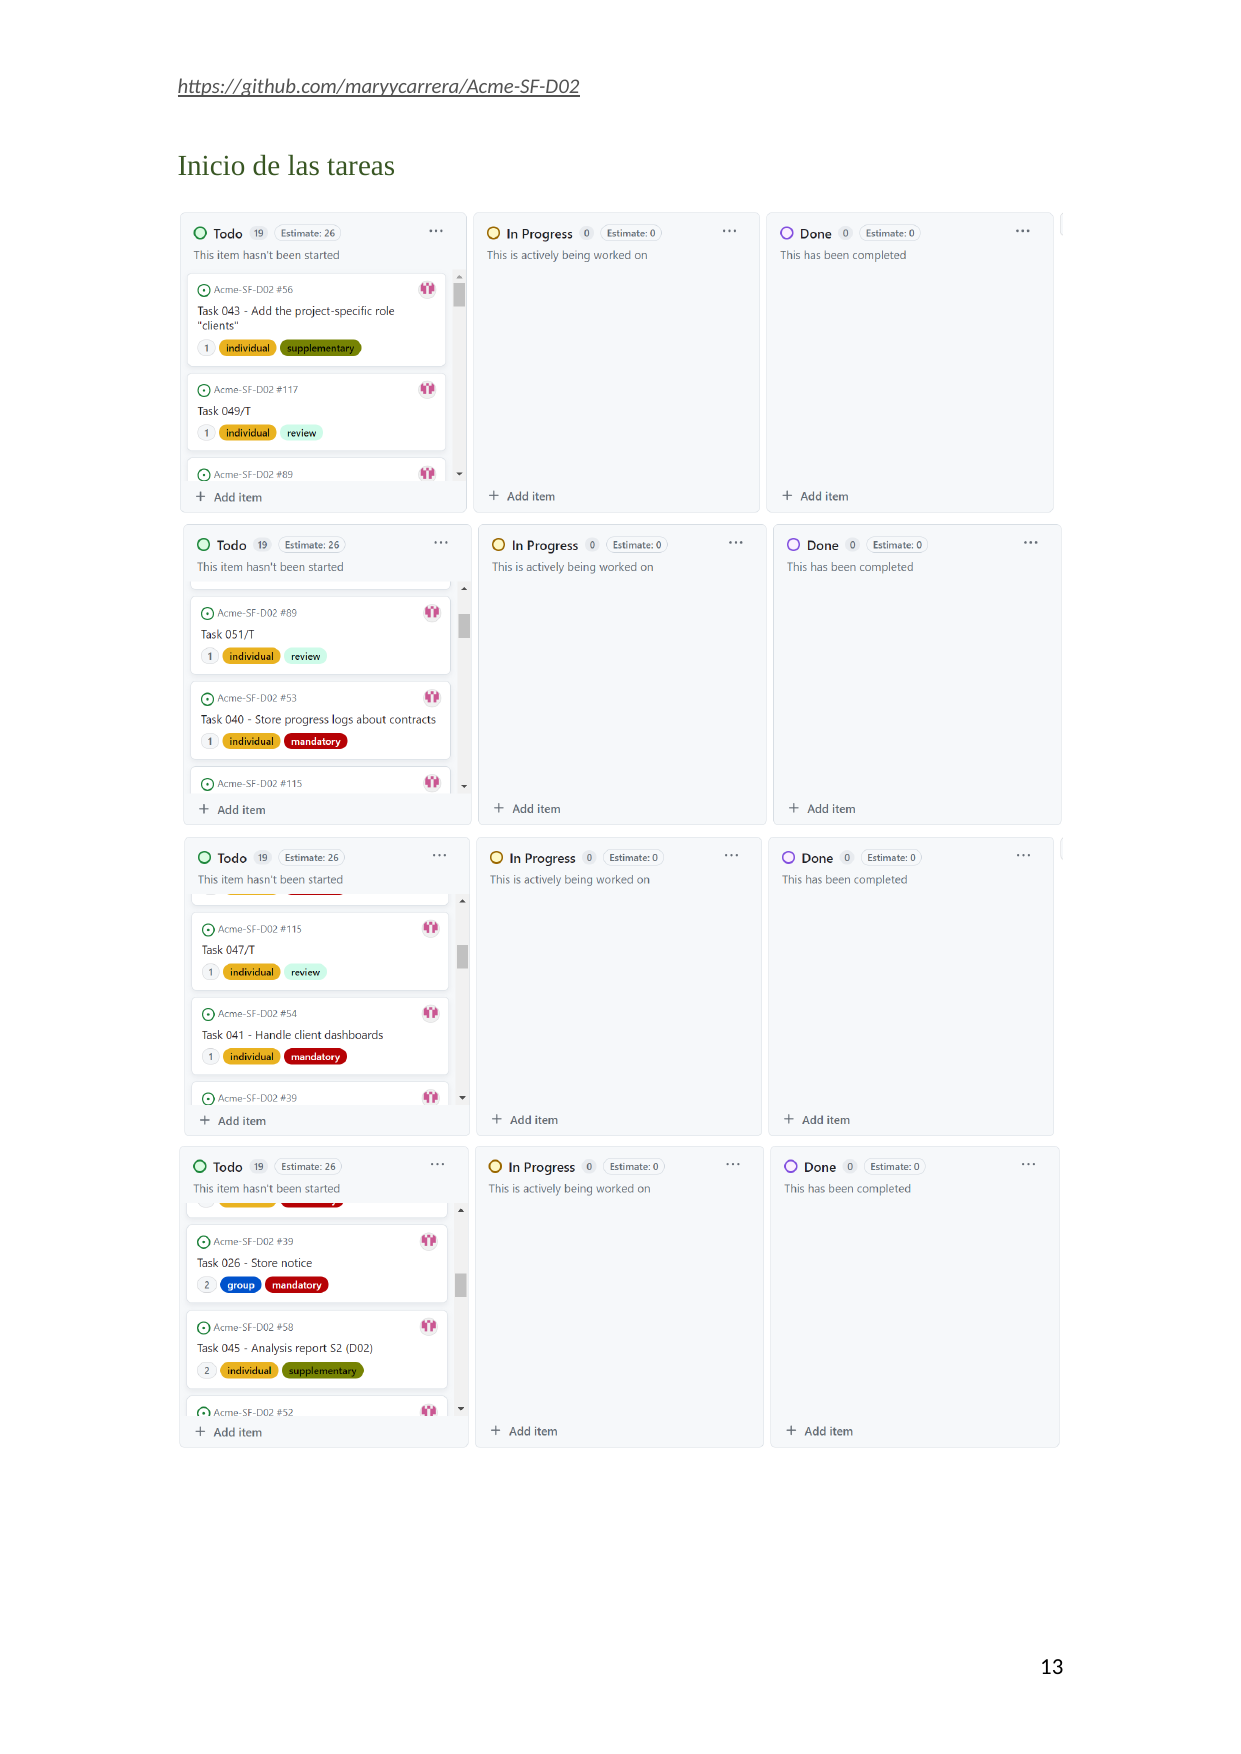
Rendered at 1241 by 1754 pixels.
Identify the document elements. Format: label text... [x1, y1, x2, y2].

picture [177, 519, 1063, 825]
picture [177, 1139, 1063, 1451]
picture [177, 208, 1063, 517]
subtitle Inicio de las tareas [177, 148, 1063, 181]
picture [177, 826, 1063, 1138]
